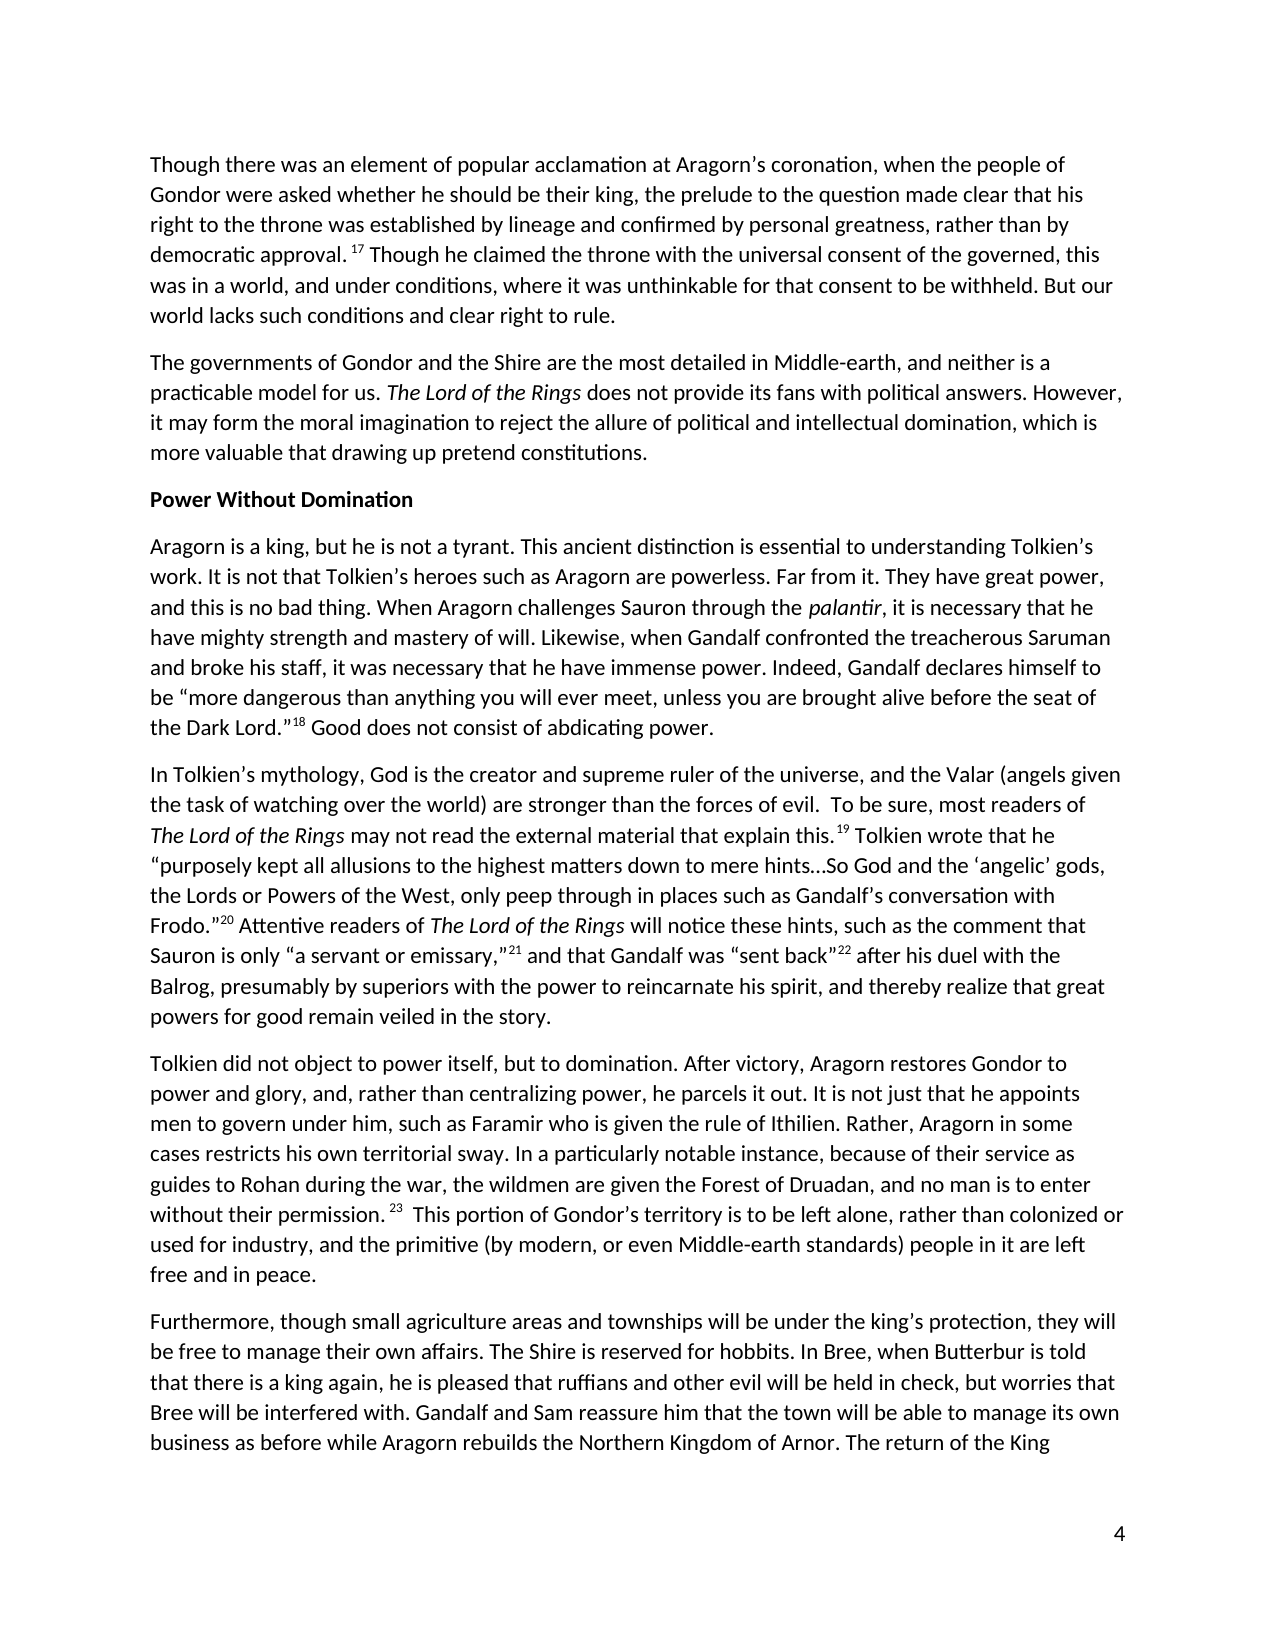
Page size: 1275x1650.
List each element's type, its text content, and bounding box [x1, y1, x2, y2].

text The governments of Gondor and the Shire are the most detailed in Middle-earth, and neither is a practicable model for us. The Lord of the Rings does not provide its fans with political answers. However, it may form the moral imagination to reject the allure of political and intellectual domination, which is more valuable that drawing up pretend constitutions. [150, 348, 1125, 467]
text Tolkien did not object to power itself, but to domination. After victory, Aragorn restores Gondor to power and glory, and, rather than centralizing power, he parcels it out. It is not just that he appoints men to govern under him, such as Faramir who is given the rule of Ithilien. Rather, Aragorn in some cases restricts his own territorial sway. In a particularly notable instance, because of their service as guides to Rohan during the war, the wildmen are given the Forest of Druadan, and no man is to enter without their permission. This portion of Gondor’s territory is to be left alone, rather than colonized or used for industry, and the primitive (by modern, or even Middle-earth standards) people in it are left free and in peace. [150, 1049, 1125, 1288]
text Though there was an element of popular acclamation at Aragorn’s coronation, when the people of Gondor were asked whether he should be their king, the prelude to the question made clear that his right to the throne was established by lineage and confirmed by personal greatness, rather than by democratic approval. Though he claimed the throne with the universal consent of the governed, this was in a world, and under conditions, where it was unthinkable for that consent to be withheld. But our world lacks such conditions and clear right to rule. [150, 150, 1125, 329]
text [150, 1307, 1125, 1456]
text Power Without Domination [150, 485, 1125, 513]
text In Tolkien’s mythology, God is the creator and supreme ruler of the universe, and the Valar (angels given the task of watching over the world) are stronger than the forces of evil. To be sure, most readers of The Lord of the Rings may not read the external material that explain this. Tolkien wrote that he “purposely kept all allusions to the highest matters down to mere hints…So God and the ‘angelic’ gods, the Lords or Powers of the West, only peep through in places such as Gandalf’s conversation with Frodo.” Attentive readers of The Lord of the Rings will notice these hints, such as the comment that Sauron is only “a servant or emissary,” and that Gandalf was “sent back” after his duel with the Balrog, presumably by superiors with the power to reincarnate his spirit, and thereby realize that great powers for good remain veiled in the story. [150, 760, 1125, 1030]
text Aragorn is a king, but he is not a tyrant. This ancient distinction is essential to understanding Tolkien’s work. It is not that Tolkien’s heroes such as Aragorn are powerless. Far from it. They have great power, and this is no bad thing. When Aragorn challenges Sauron through the palantir, it is necessary that he have mighty strength and mastery of will. Likewise, when Gandalf confronted the treacherous Saruman and broke his staff, it was necessary that he have immense power. Indeed, Gandalf declares himself to be “more dangerous than anything you will ever meet, unless you are brought alive before the seat of the Dark Lord.” Good does not consist of abdicating power. [150, 532, 1125, 742]
